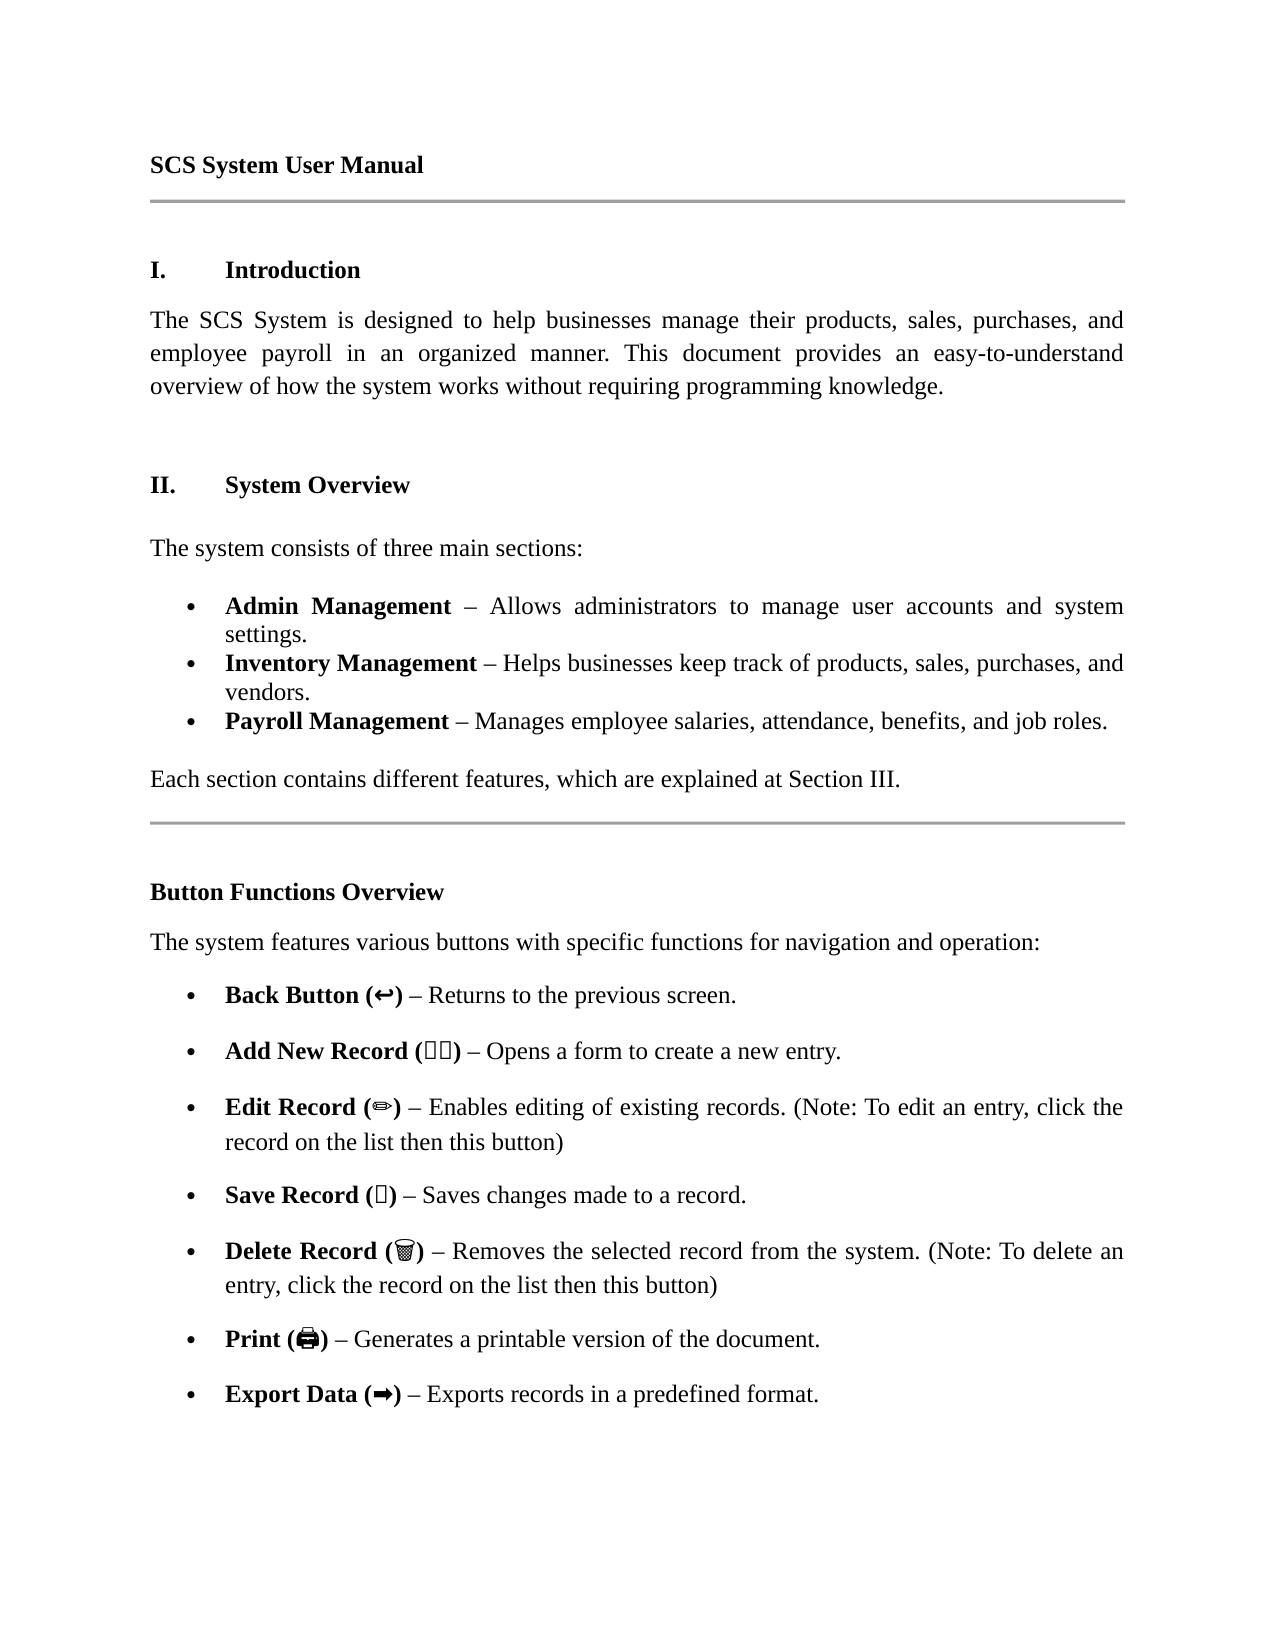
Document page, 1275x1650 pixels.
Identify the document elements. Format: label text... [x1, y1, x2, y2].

text Each section contains different features, which are explained at Section III. [150, 764, 1125, 792]
list Save Record (💾) – Saves changes made to a record. [187, 1176, 1125, 1211]
text Button Functions Overview [150, 877, 1125, 906]
list Export Data (📄➡️) – Exports records in a predefined format. [187, 1376, 1125, 1410]
list Back Button (↩️) – Returns to the previous screen. [187, 977, 1125, 1011]
list Delete Record (🗑️) – Removes the selected record from the system. (Note: To delete an entry, click the record on the list then this button) [187, 1232, 1125, 1299]
text The SCS System is designed to help businesses manage their products, sales, purchases, and employee payroll in an organized manner. This document provides an easy-to-understand overview of how the system works without requiring programming knowledge. [150, 305, 1125, 400]
list System Overview [150, 471, 1125, 499]
list Add New Record (📄➕) – Opens a form to create a new entry. [187, 1033, 1125, 1067]
list Inventory Management – Helps businesses keep track of products, sales, purchases, and vendors. [187, 648, 1125, 706]
list Introduction [150, 256, 1125, 284]
list Edit Record (✏️) – Enables editing of existing records. (Note: To edit an entry, click the record on the list then this button) [187, 1088, 1125, 1156]
list Print (🖨️) – Generates a printable version of the document. [187, 1320, 1125, 1354]
text SCS System User Manual [150, 150, 1125, 179]
text The system consists of three main sections: [150, 533, 1125, 562]
text The system features various buttons with specific functions for navigation and operation: [150, 927, 1125, 956]
list Payroll Management – Manages employee salaries, attendance, benefits, and job roles. [187, 706, 1125, 734]
list Admin Management – Allows administrators to manage user accounts and system settings. [187, 591, 1125, 648]
